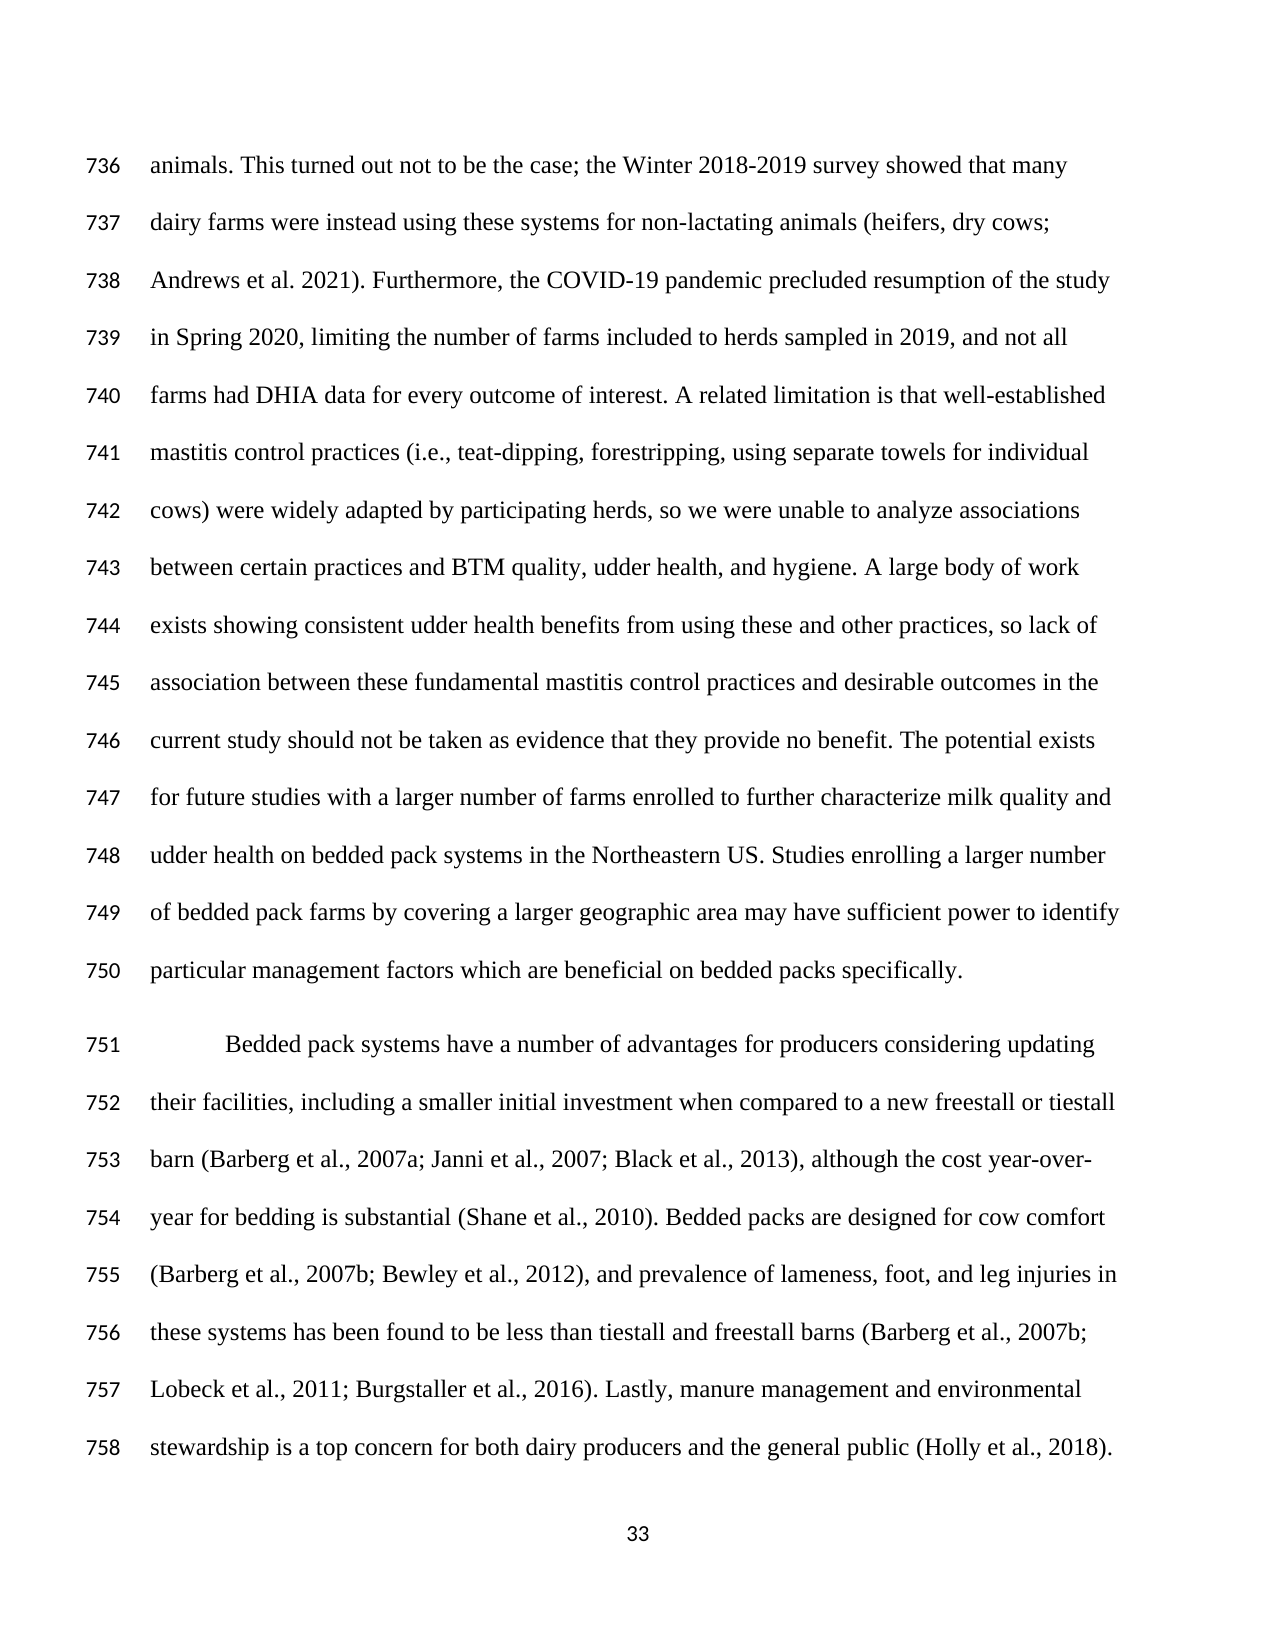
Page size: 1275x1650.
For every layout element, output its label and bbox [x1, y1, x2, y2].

text [150, 150, 1125, 984]
text [150, 1029, 1125, 1460]
